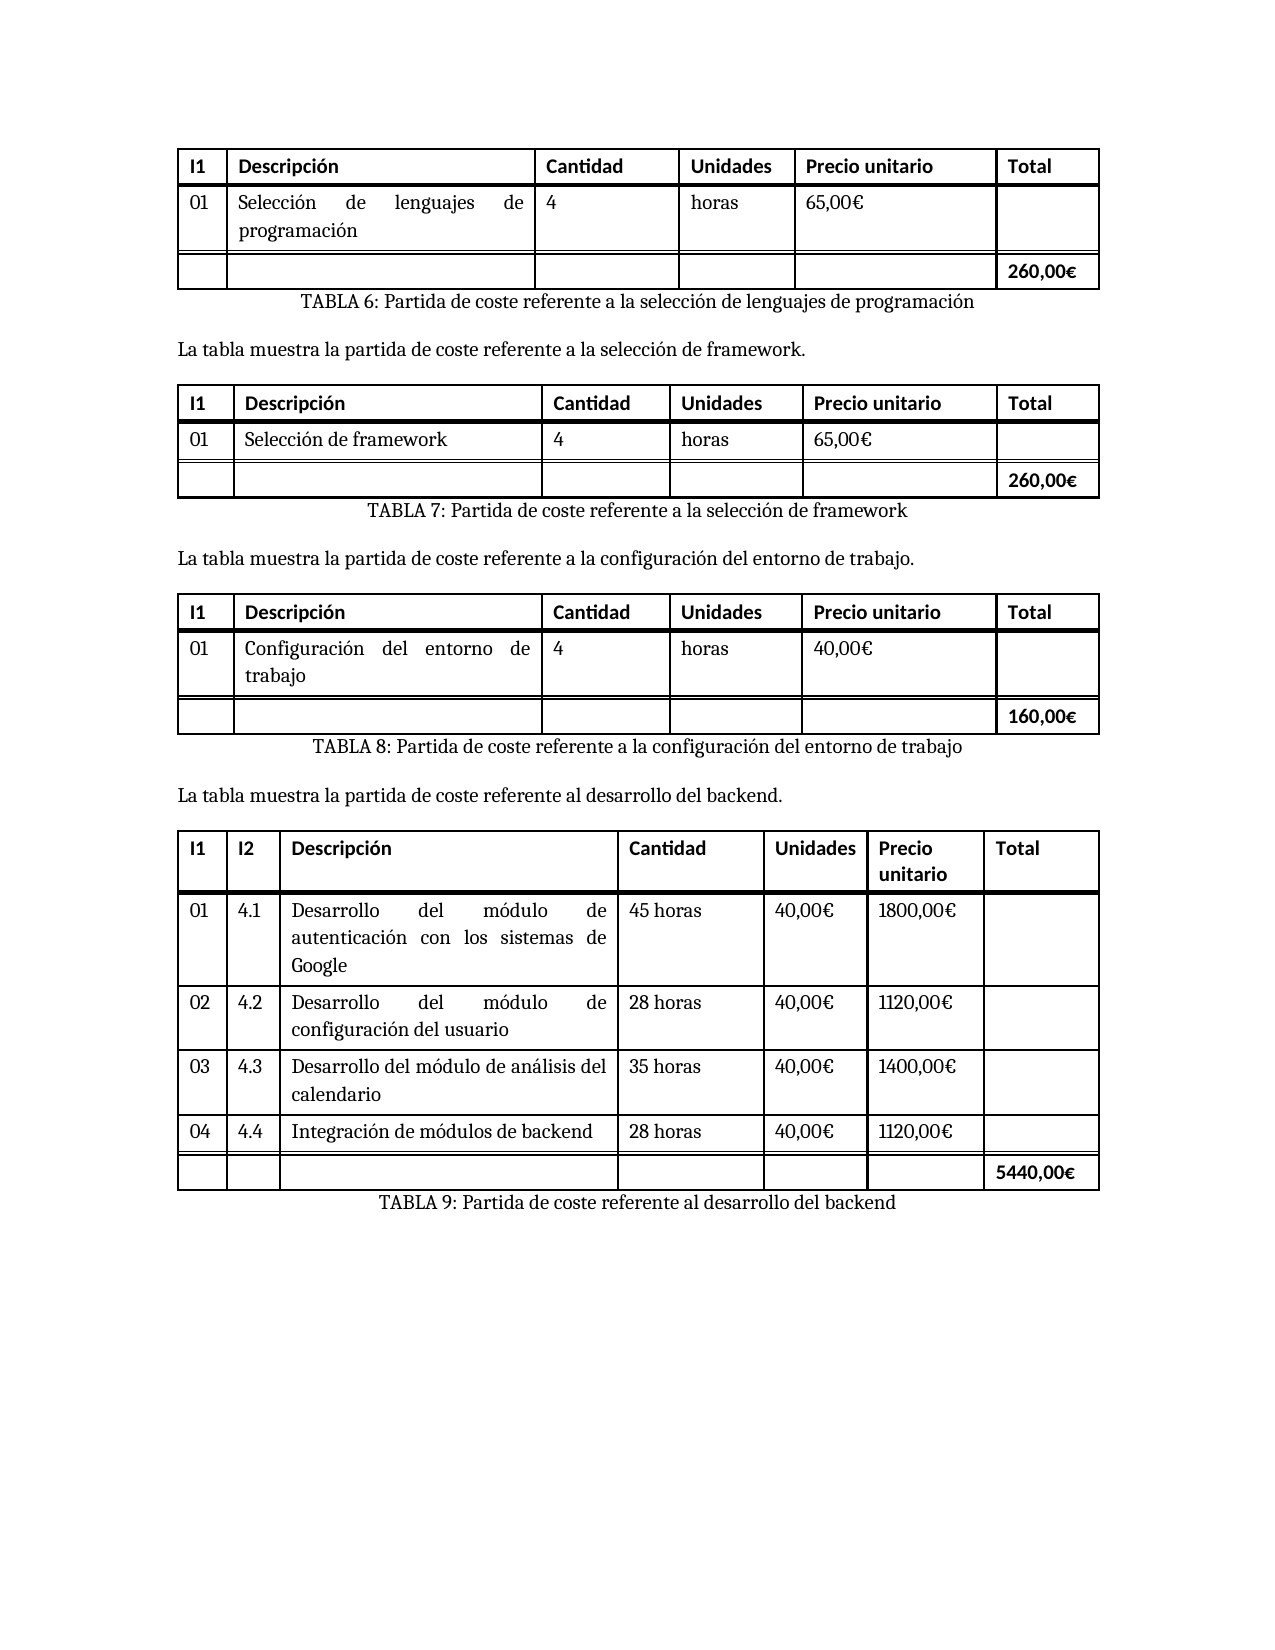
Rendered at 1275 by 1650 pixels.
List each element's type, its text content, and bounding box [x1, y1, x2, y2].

table_header Unidades [680, 150, 794, 183]
table_cell [804, 463, 996, 496]
table_cell 260,00€ [998, 255, 1098, 287]
table_cell Selección de framework [235, 424, 541, 459]
table_header Cantidad [619, 832, 763, 890]
table_header Precio unitario [803, 595, 995, 628]
table_cell [235, 463, 541, 496]
table_cell 1800,00€ [869, 895, 983, 984]
table_header Total [998, 595, 1098, 628]
table_cell [985, 1116, 1098, 1151]
table_cell [985, 987, 1098, 1049]
text TABLA 6: Partida de coste referente a la selección de lenguajes de programación [177, 290, 1098, 313]
table_cell [179, 700, 233, 733]
table_cell [179, 1156, 226, 1188]
table_cell 02 [179, 987, 226, 1049]
table_cell 1120,00€ [869, 1116, 983, 1151]
table_cell [796, 255, 995, 287]
table_cell 260,00€ [998, 463, 1098, 496]
table_cell 40,00€ [765, 1051, 866, 1114]
table_cell [228, 1156, 279, 1188]
table_cell 03 [179, 1051, 226, 1114]
table_cell [998, 424, 1098, 459]
table_header Cantidad [543, 386, 669, 419]
table_header Total [998, 150, 1098, 183]
table_cell horas [671, 424, 802, 459]
table_cell 01 [179, 187, 226, 250]
table_cell Desarrollo del módulo de configuración del usuario [281, 987, 617, 1049]
table_cell [619, 1156, 763, 1188]
table_header Precio unitario [869, 832, 983, 890]
table_cell 40,00€ [765, 987, 866, 1049]
table_cell [235, 700, 541, 733]
table_cell [671, 463, 802, 496]
table_header Descripción [235, 595, 541, 628]
table_header I1 [179, 150, 226, 183]
table_header Cantidad [543, 595, 669, 628]
text La tabla muestra la partida de coste referente a la configuración del entorno de trabajo. [177, 547, 1098, 571]
table_cell 160,00€ [998, 700, 1098, 733]
table_cell 65,00€ [804, 424, 996, 459]
text TABLA 9: Partida de coste referente al desarrollo del backend [177, 1191, 1098, 1214]
table_cell 28 horas [619, 987, 763, 1049]
table_header Cantidad [536, 150, 678, 183]
table_cell [680, 255, 794, 287]
table_cell 35 horas [619, 1051, 763, 1114]
text La tabla muestra la partida de coste referente a la selección de framework. [177, 338, 1098, 362]
table_header Precio unitario [804, 386, 996, 419]
table_header Descripción [228, 150, 534, 183]
table_cell [543, 463, 669, 496]
table_header Total [985, 832, 1098, 890]
table_cell 1400,00€ [869, 1051, 983, 1114]
table_cell Configuración del entorno de trabajo [235, 633, 541, 695]
table_cell [998, 187, 1098, 250]
table_cell 40,00€ [765, 895, 866, 984]
table_cell 4.4 [228, 1116, 279, 1151]
table_cell 01 [179, 895, 226, 984]
table_cell [803, 700, 995, 733]
table_cell horas [680, 187, 794, 250]
table_header Unidades [765, 832, 866, 890]
table_cell 4 [543, 424, 669, 459]
table_cell Desarrollo del módulo de autenticación con los sistemas de Google [281, 895, 617, 984]
table_cell [281, 1156, 617, 1188]
table_header I1 [179, 595, 233, 628]
table_cell Selección de lenguajes de programación [228, 187, 534, 250]
table_cell 1120,00€ [869, 987, 983, 1049]
table_cell 4.3 [228, 1051, 279, 1114]
table_cell 04 [179, 1116, 226, 1151]
table_cell [985, 895, 1098, 984]
table_cell 4 [543, 633, 669, 695]
table_cell [671, 700, 801, 733]
table_cell [179, 463, 233, 496]
table_cell [869, 1156, 983, 1188]
table_cell 40,00€ [765, 1116, 866, 1151]
table_cell 01 [179, 633, 233, 695]
table_header Descripción [235, 386, 541, 419]
table_cell 5440,00€ [985, 1156, 1098, 1188]
table_header Total [998, 386, 1098, 419]
table_cell [765, 1156, 866, 1188]
table_cell [998, 633, 1098, 695]
table_header I2 [228, 832, 279, 890]
table_cell 01 [179, 424, 233, 459]
text TABLA 7: Partida de coste referente a la selección de framework [177, 499, 1098, 522]
table_cell 40,00€ [803, 633, 995, 695]
table_cell horas [671, 633, 801, 695]
table_header Descripción [281, 832, 617, 890]
table_header Precio unitario [796, 150, 995, 183]
table_header Unidades [671, 386, 802, 419]
table_cell 45 horas [619, 895, 763, 984]
table_header I1 [179, 386, 233, 419]
table_cell Desarrollo del módulo de análisis del calendario [281, 1051, 617, 1114]
text La tabla muestra la partida de coste referente al desarrollo del backend. [177, 783, 1098, 807]
table_header Unidades [671, 595, 801, 628]
table_cell Integración de módulos de backend [281, 1116, 617, 1151]
text TABLA 8: Partida de coste referente a la configuración del entorno de trabajo [177, 735, 1098, 759]
table_cell 4 [536, 187, 678, 250]
table_cell [985, 1051, 1098, 1114]
table_cell 65,00€ [796, 187, 995, 250]
table_cell 28 horas [619, 1116, 763, 1151]
table_cell [536, 255, 678, 287]
table_cell [228, 255, 534, 287]
table_cell 4.2 [228, 987, 279, 1049]
table_header I1 [179, 832, 226, 890]
table_cell [543, 700, 669, 733]
table_cell [179, 255, 226, 287]
table_cell 4.1 [228, 895, 279, 984]
